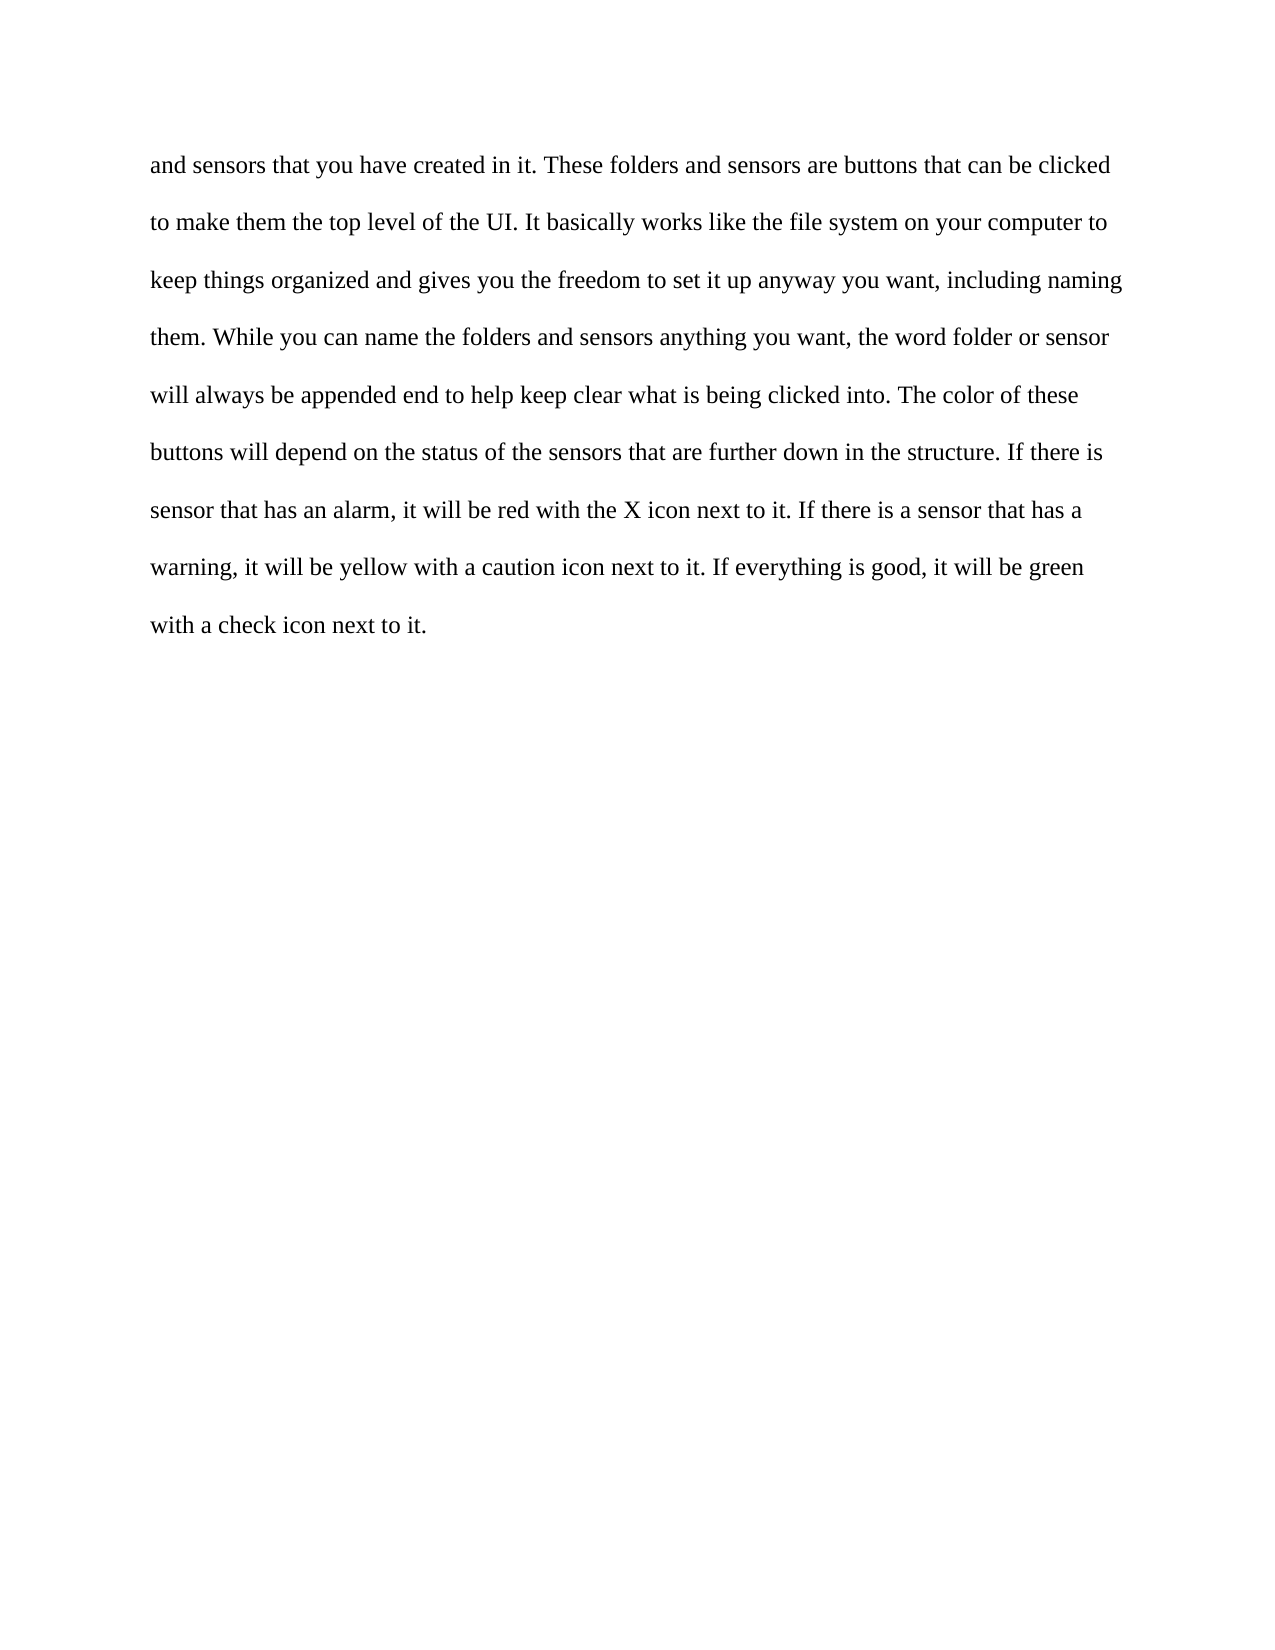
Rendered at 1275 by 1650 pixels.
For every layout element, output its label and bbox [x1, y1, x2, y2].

text [150, 150, 1125, 639]
